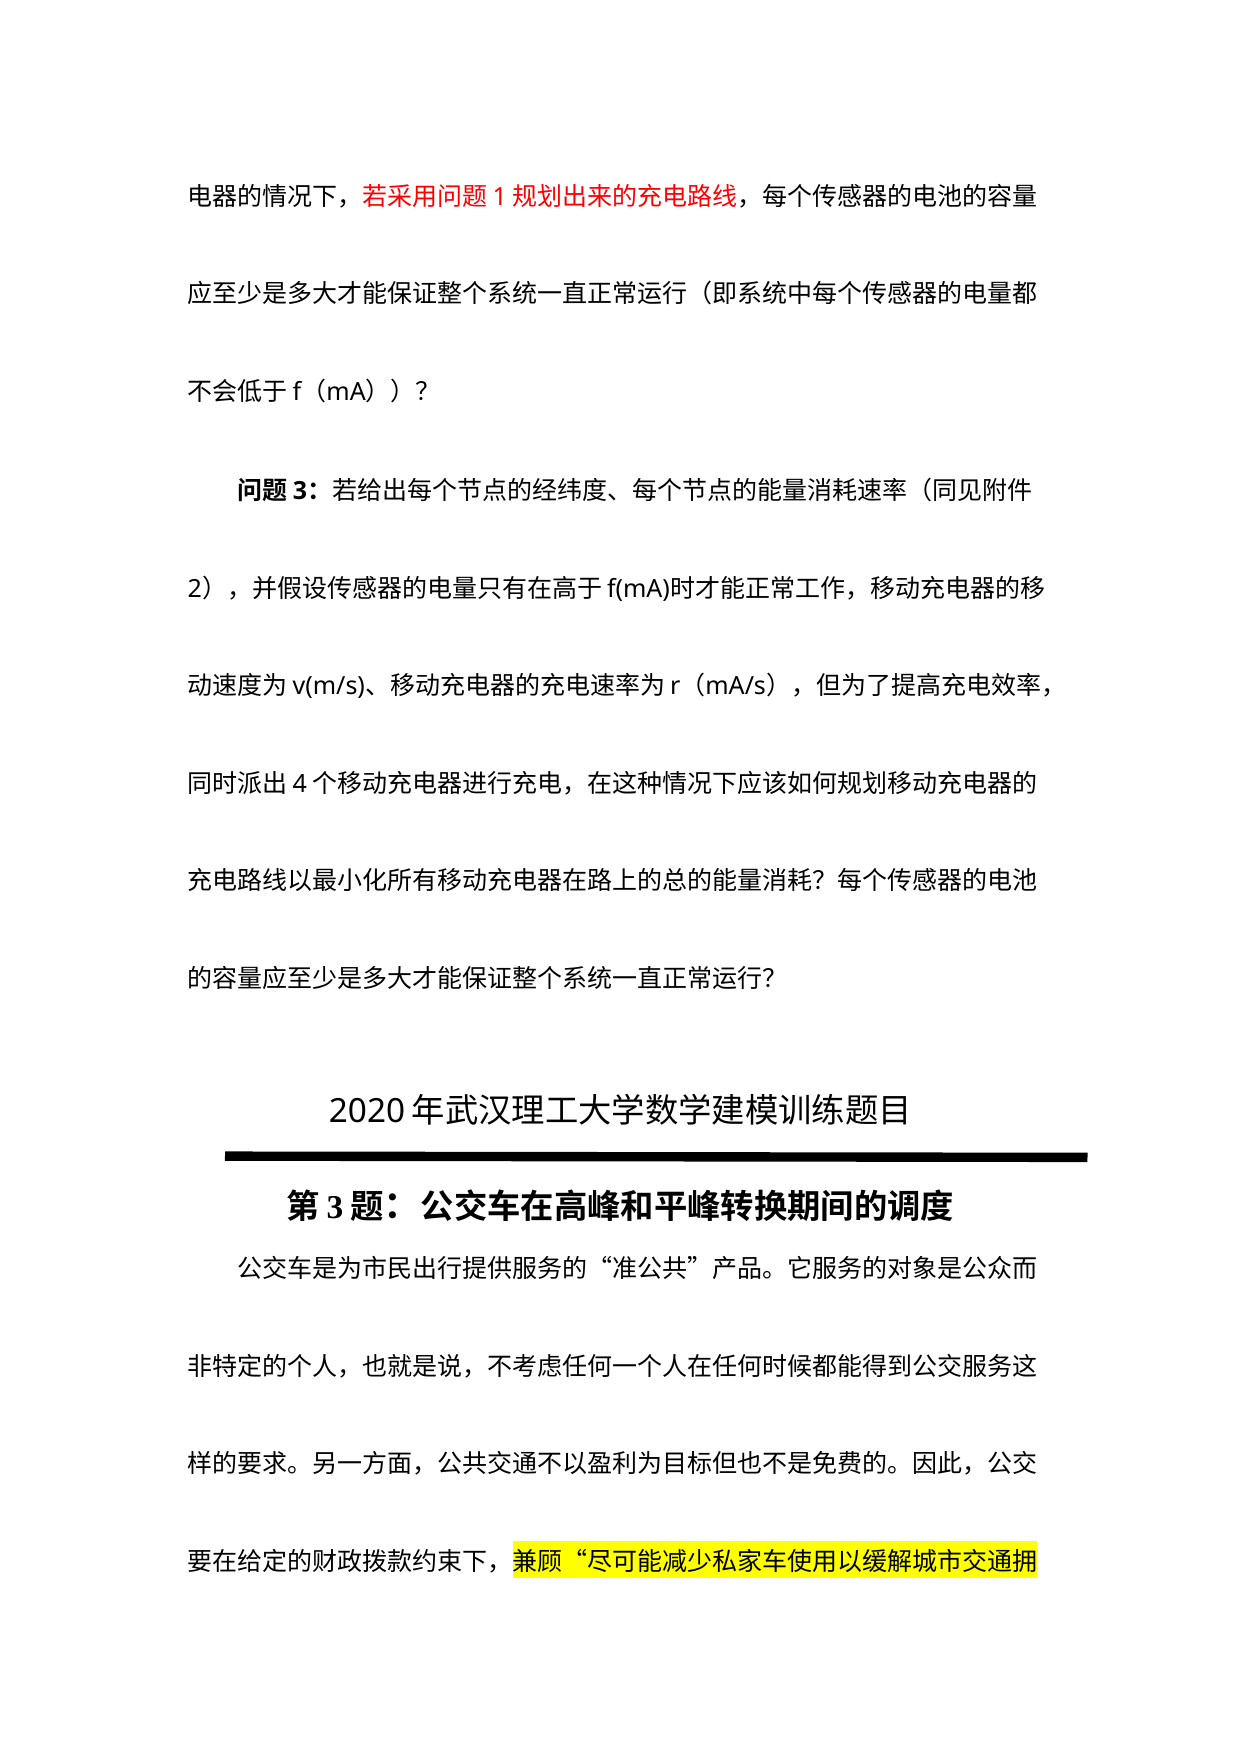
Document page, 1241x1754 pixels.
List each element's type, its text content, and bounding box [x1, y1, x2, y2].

text 问题3：若给出每个节点的经纬度、每个节点的能量消耗速率（同见附件2），并假设传感器的电量只有在高于f(mA)时才能正常工作，移动充电器的移动速度为v(m/s)、移动充电器的充电速率为r（mA/s），但为了提高充电效率，同时派出4个移动充电器进行充电，在这种情况下应该如何规划移动充电器的充电路线以最小化所有移动充电器在路上的总的能量消耗？每个传感器的电池的容量应至少是多大才能保证整个系统一直正常运行？ [187, 456, 1053, 1009]
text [187, 1234, 1053, 1592]
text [187, 162, 1053, 422]
text 第3题：公交车在高峰和平峰转换期间的调度 [187, 1169, 1053, 1234]
text 2020年武汉理工大学数学建模训练题目 [187, 1076, 1053, 1141]
